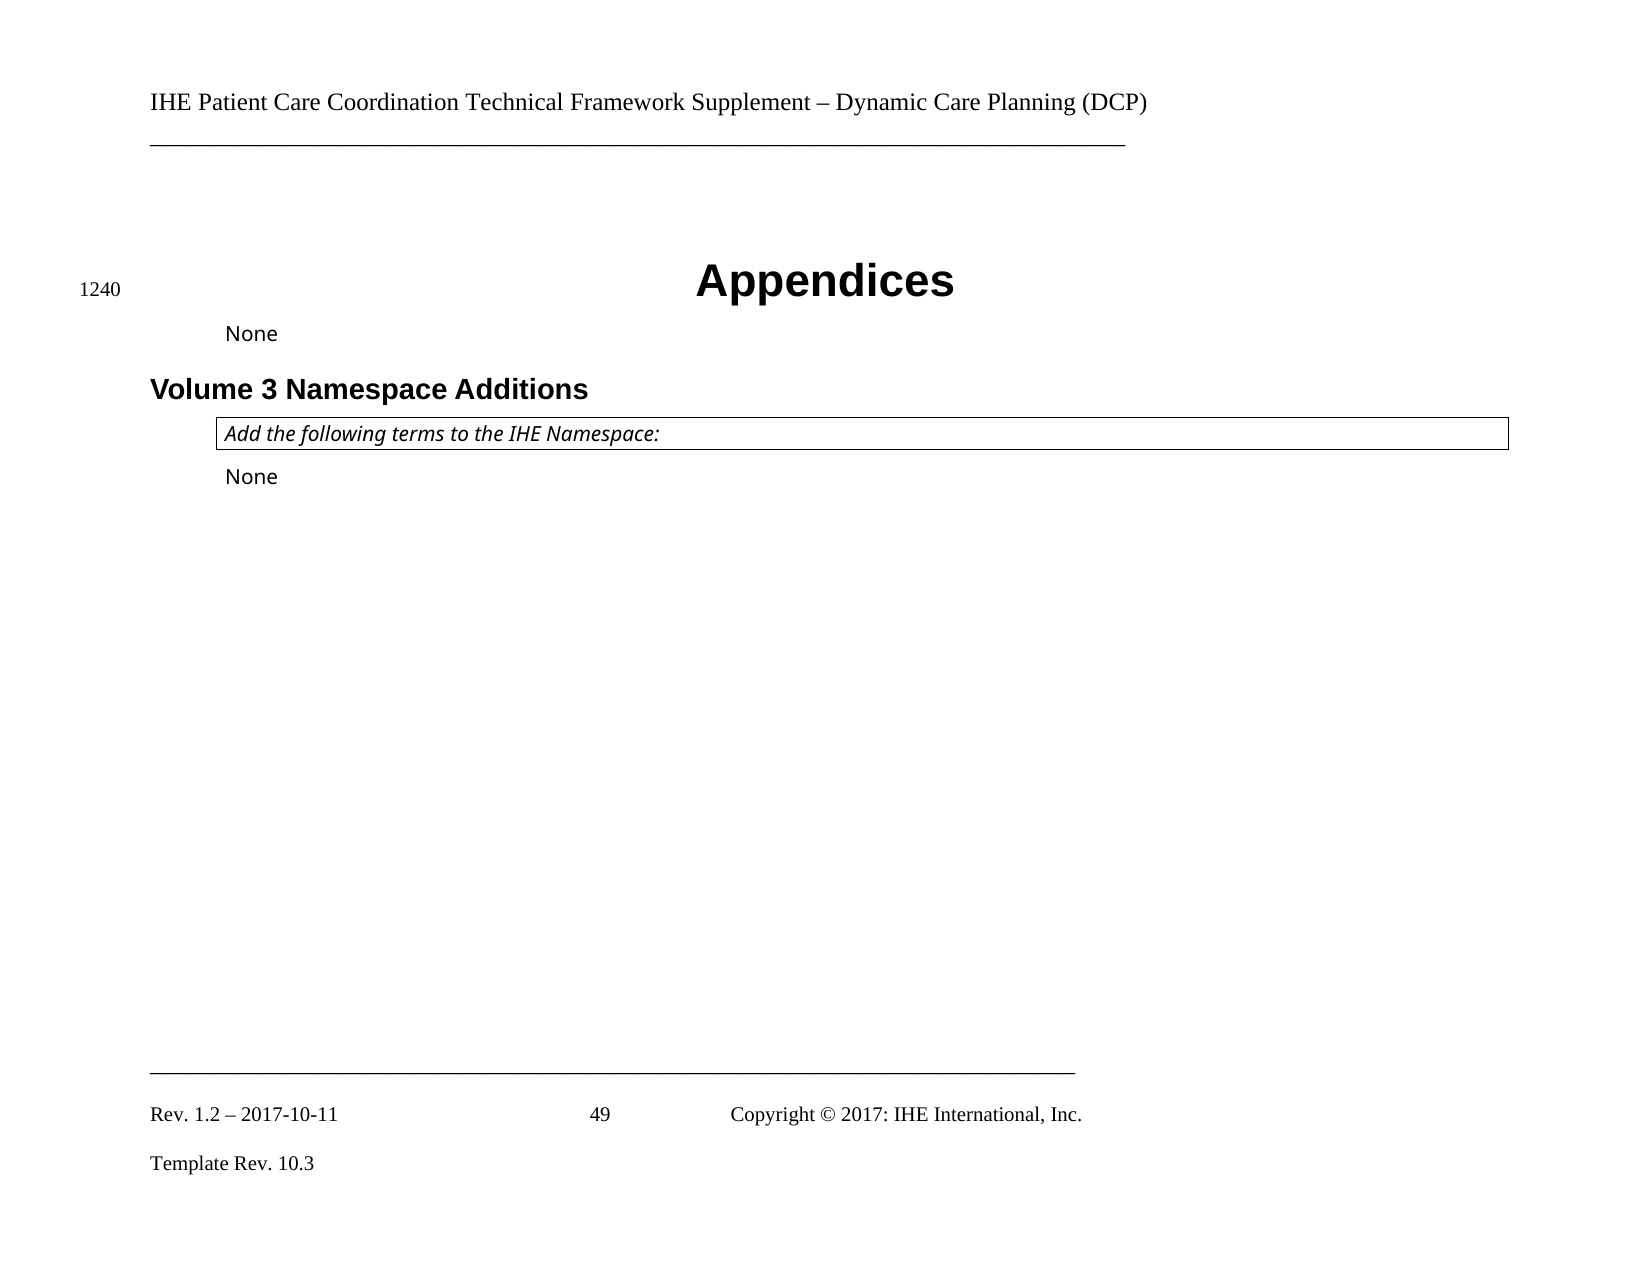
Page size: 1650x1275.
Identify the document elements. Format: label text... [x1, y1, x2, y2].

text Add the following terms to the IHE Namespace: [217, 418, 1508, 449]
text None [225, 320, 1500, 347]
title Appendices [150, 253, 1500, 306]
subtitle Volume 3 Namespace Additions [150, 372, 1500, 406]
text None [225, 463, 1500, 490]
